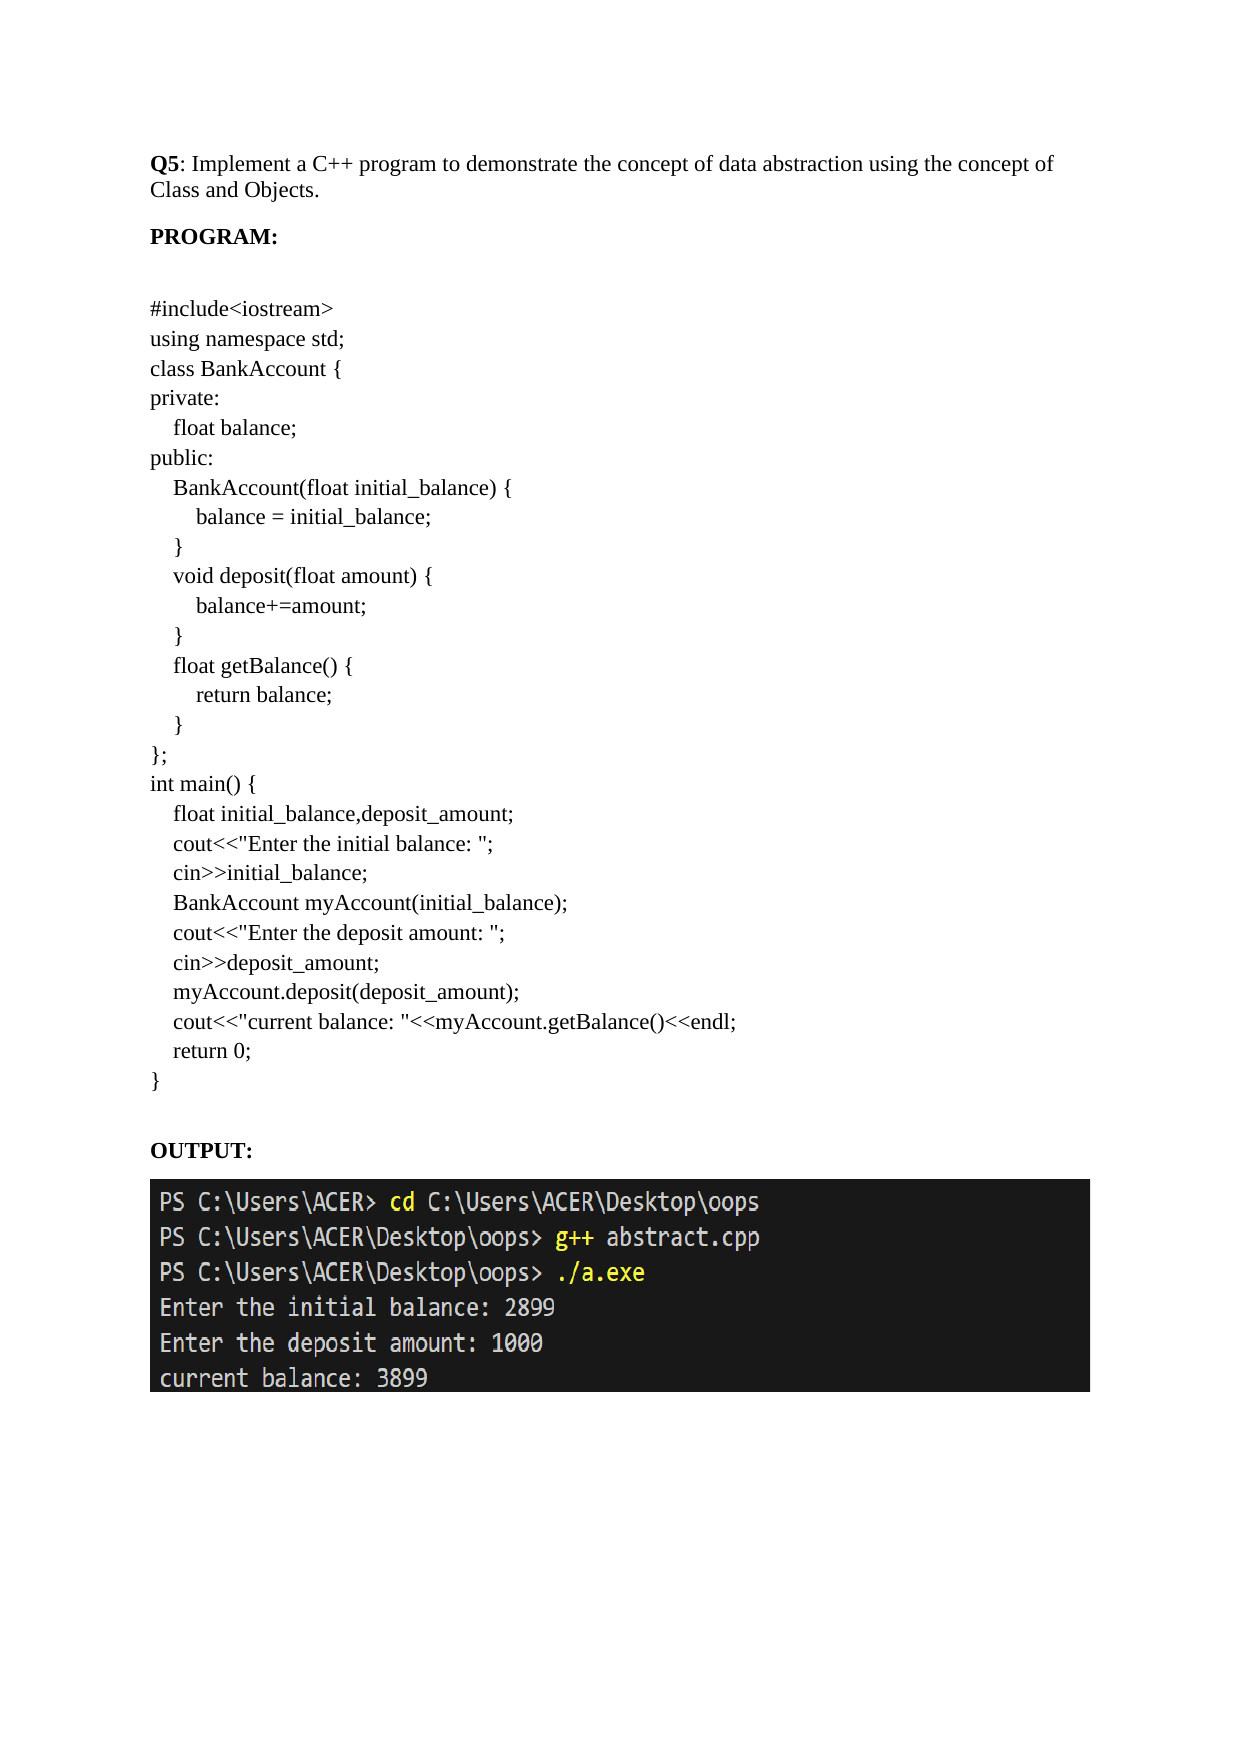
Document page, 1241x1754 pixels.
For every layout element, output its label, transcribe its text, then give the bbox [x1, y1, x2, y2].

text }; [150, 737, 1090, 767]
text cout<<"Enter the initial balance: "; [150, 826, 1090, 856]
text } [150, 529, 1090, 559]
text } [150, 1064, 1090, 1094]
text public: [150, 441, 1090, 470]
text float initial_balance,deposit_amount; [150, 797, 1090, 826]
text cout<<"Enter the deposit amount: "; [150, 916, 1090, 945]
text return balance; [150, 678, 1090, 708]
picture [150, 1179, 1091, 1392]
text myAccount.deposit(deposit_amount); [150, 975, 1090, 1004]
text balance+=amount; [150, 589, 1090, 619]
text BankAccount myAccount(initial_balance); [150, 886, 1090, 916]
text using namespace std; [150, 322, 1090, 351]
text PROGRAM: [150, 219, 1090, 249]
text OUTPUT: [150, 1137, 1090, 1163]
text cout<<"current balance: "<<myAccount.getBalance()<<endl; [150, 1004, 1090, 1034]
text float balance; [150, 411, 1090, 441]
text #include<iostream> [150, 292, 1090, 322]
text float getBalance() { [150, 648, 1090, 678]
text cin>>deposit_amount; [150, 945, 1090, 975]
text Q5: Implement a C++ program to demonstrate the concept of data abstraction using the concept of Class and Objects. [150, 150, 1090, 203]
text void deposit(float amount) { [150, 559, 1090, 589]
text int main() { [150, 767, 1090, 797]
text BankAccount(float initial_balance) { [150, 470, 1090, 500]
text } [150, 619, 1090, 648]
text return 0; [150, 1034, 1090, 1064]
text private: [150, 381, 1090, 411]
text cin>>initial_balance; [150, 856, 1090, 886]
text } [150, 708, 1090, 737]
text balance = initial_balance; [150, 500, 1090, 529]
text class BankAccount { [150, 351, 1090, 381]
